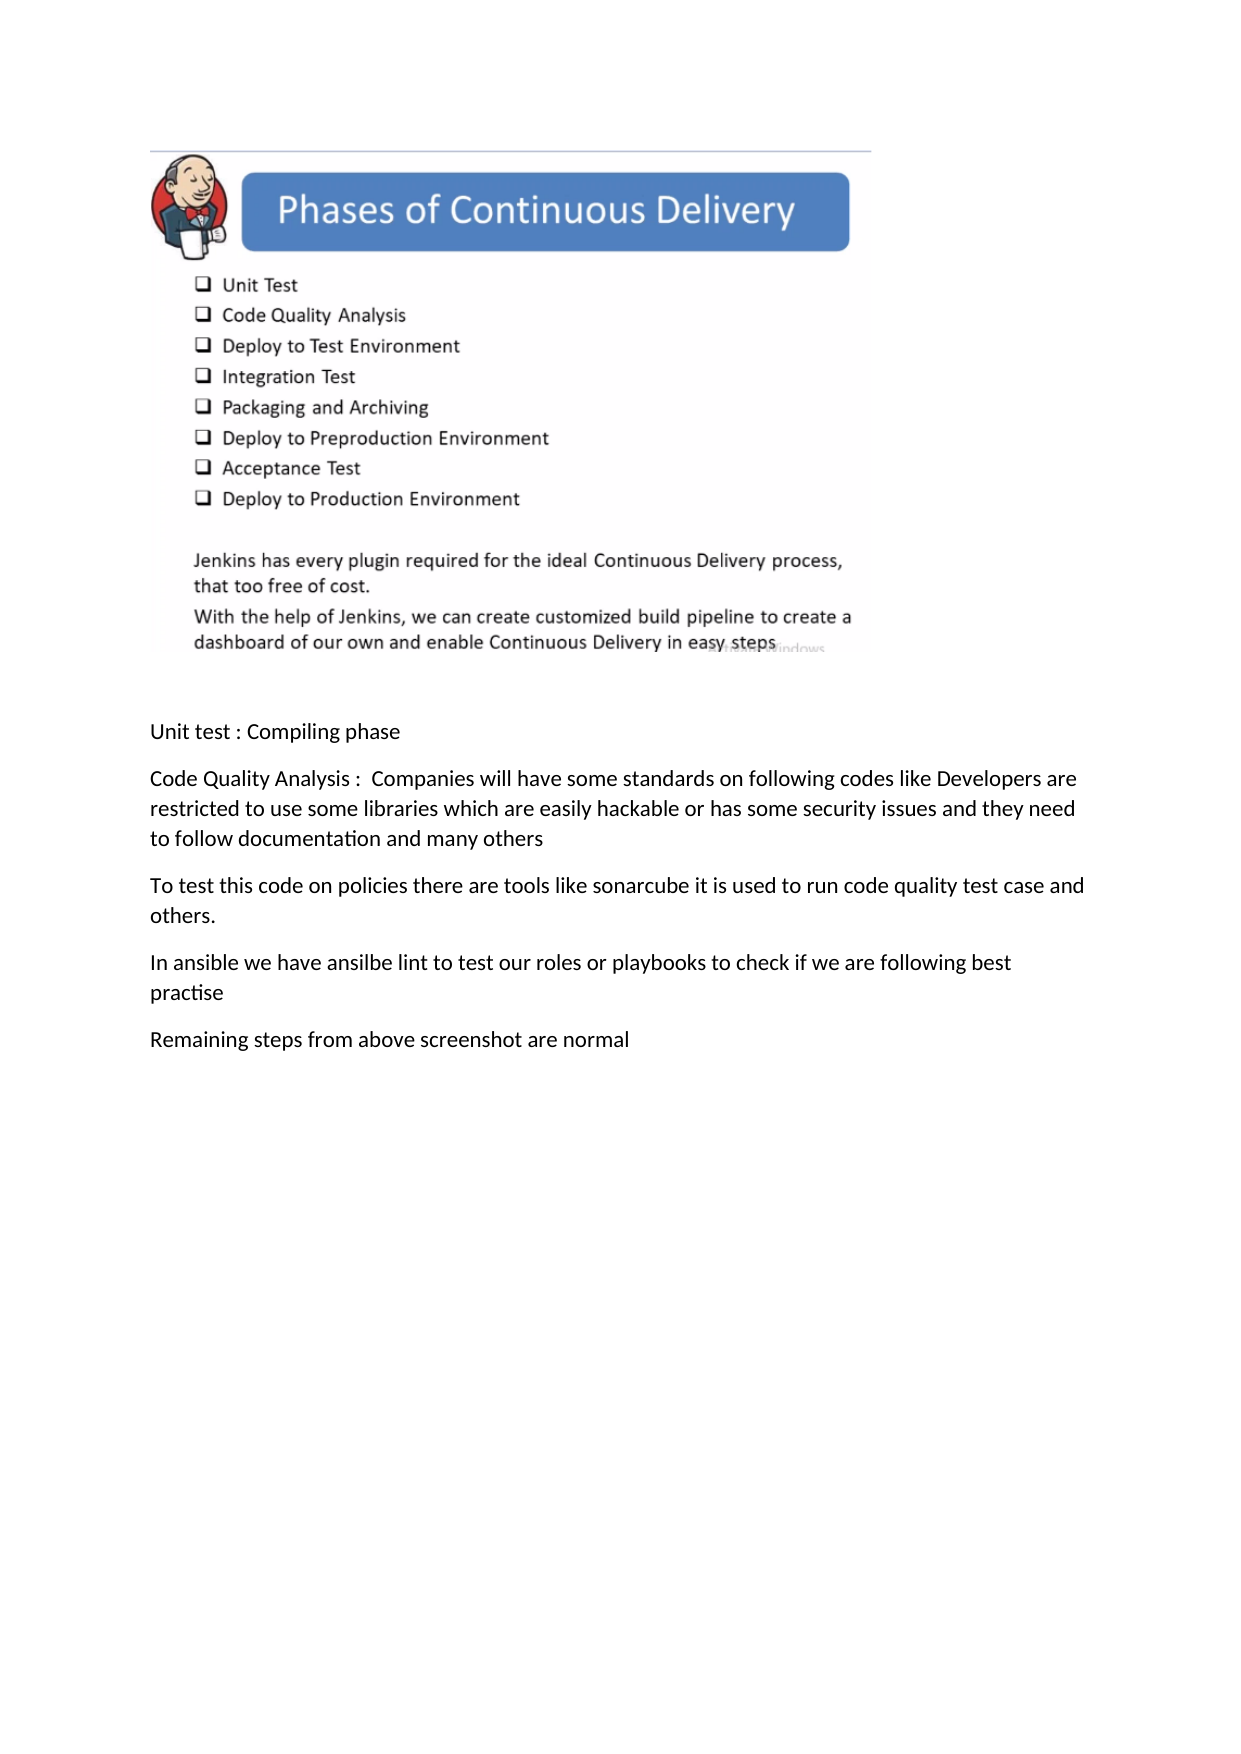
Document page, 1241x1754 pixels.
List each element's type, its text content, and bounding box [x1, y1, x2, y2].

text Remaining steps from above screenshot are normal [150, 1025, 1090, 1053]
text To test this code on policies there are tools like sonarcube it is used to run code quality test case and others. [150, 871, 1090, 929]
text In ansible we have ansilbe lint to test our roles or playbooks to check if we are following best practise [150, 948, 1090, 1006]
text Unit test : Compiling phase [150, 717, 1090, 745]
picture [150, 150, 872, 652]
text Code Quality Analysis : Companies will have some standards on following codes like Developers are restricted to use some libraries which are easily hackable or has some security issues and they need to follow documentation and many others [150, 764, 1090, 852]
